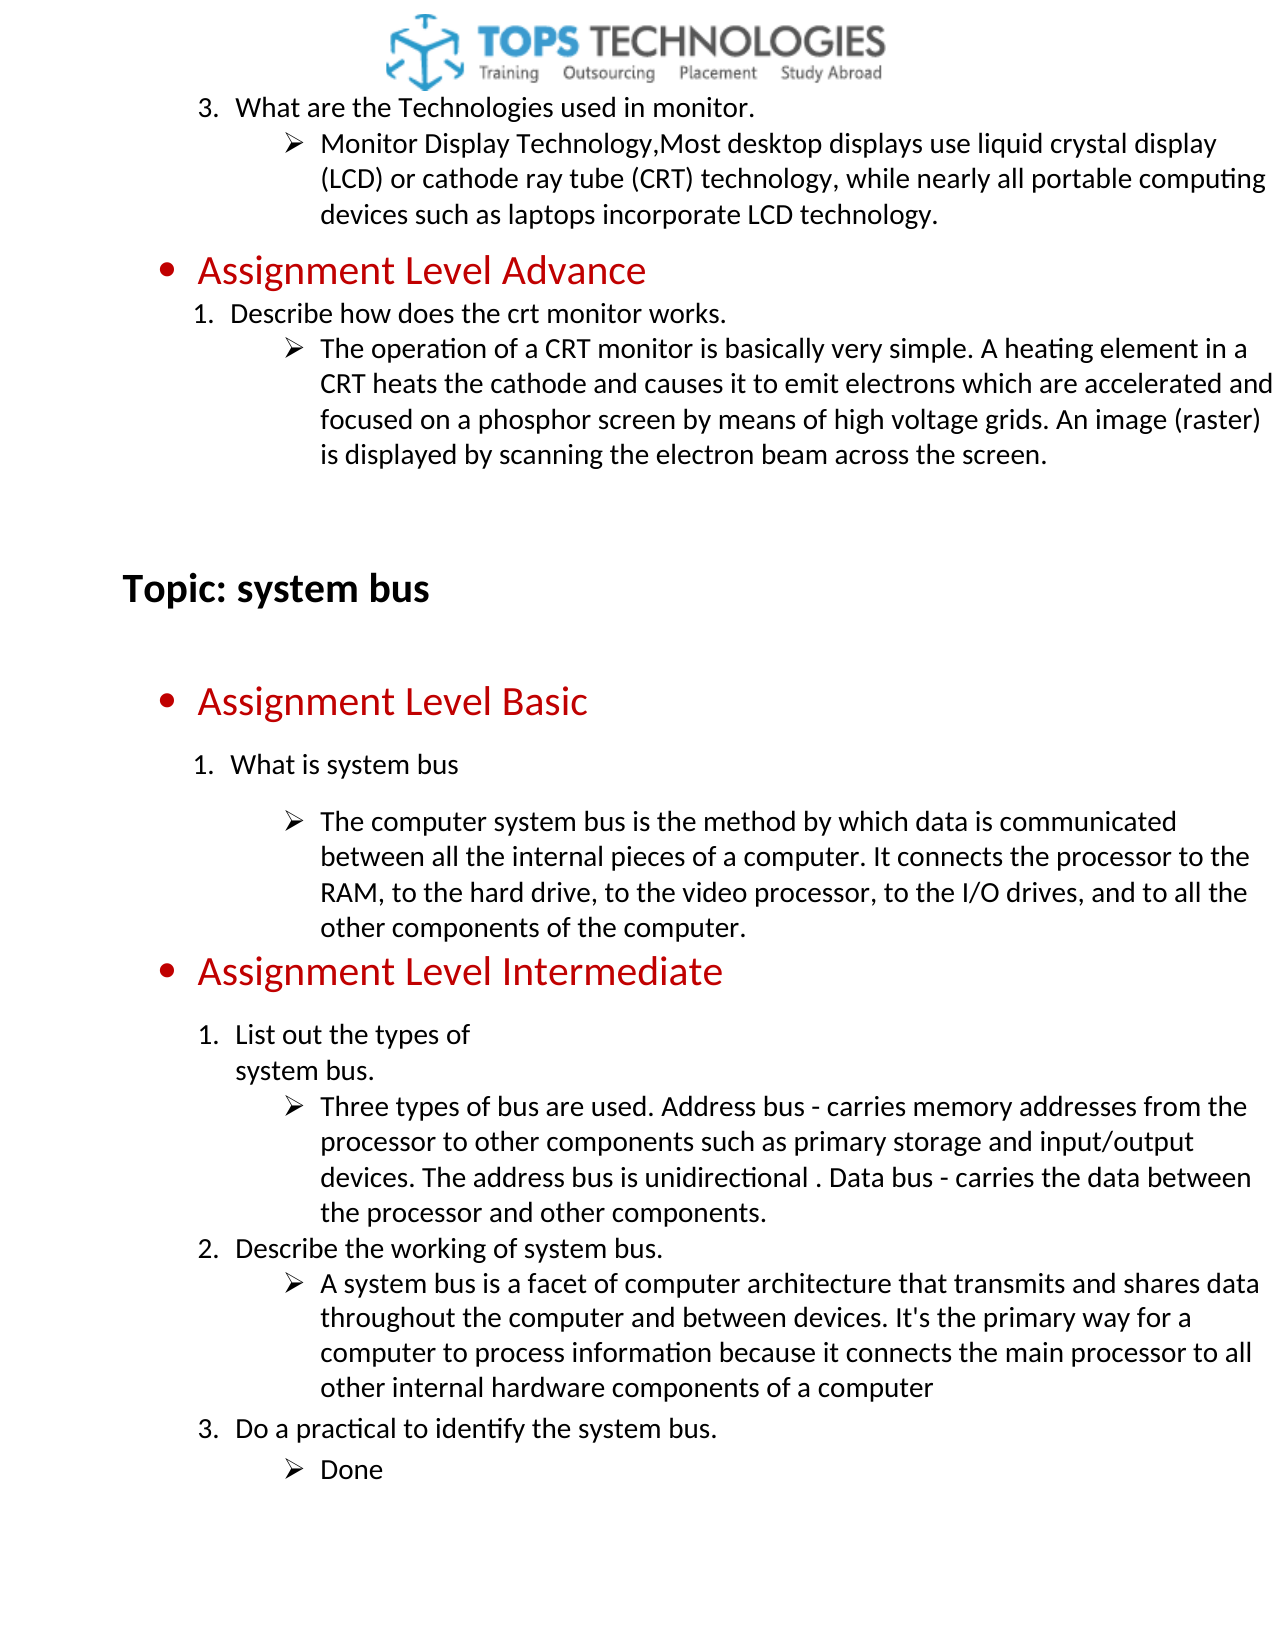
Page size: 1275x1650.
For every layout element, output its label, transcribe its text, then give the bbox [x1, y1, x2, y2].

list Three types of bus are used. Address bus - carries memory addresses from the processor to other components such as primary storage and input/output devices. The address bus is unidirectional . Data bus - carries the data between the processor and other components. [283, 1088, 1275, 1230]
list The operation of a CRT monitor is basically very simple. A heating element in a CRT heats the cathode and causes it to emit electrons which are accelerated and focused on a phosphor screen by means of high voltage grids. An image (raster) is displayed by scanning the electron beam across the screen. [283, 330, 1275, 472]
list Do a practical to identify the system bus. [197, 1410, 1275, 1446]
subtitle Topic: system bus [122, 562, 1275, 613]
picture [386, 14, 886, 89]
list Monitor Display Technology,Most desktop displays use liquid crystal display (LCD) or cathode ray tube (CRT) technology, while nearly all portable computing devices such as laptops incorporate LCD technology. [283, 125, 1275, 232]
list The computer system bus is the method by which data is communicated between all the internal pieces of a computer. It connects the processor to the RAM, to the hard drive, to the video processor, to the I/O drives, and to all the other components of the computer. [283, 803, 1275, 945]
list A system bus is a facet of computer architecture that transmits and shares data throughout the computer and between devices. It's the primary way for a computer to process information because it connects the main processor to all other internal hardware components of a computer [283, 1265, 1275, 1405]
subtitle Assignment Level Intermediate [160, 945, 1275, 996]
subtitle Assignment Level Advance [160, 242, 1275, 295]
list List out the types of system bus. [197, 1016, 560, 1088]
list What is system bus [192, 746, 1275, 782]
list Describe the working of system bus. [197, 1230, 1275, 1265]
list Done [283, 1451, 1275, 1487]
list What are the Technologies used in monitor. [197, 89, 1275, 125]
list Describe how does the crt monitor works. [192, 295, 1275, 330]
subtitle Assignment Level Basic [160, 675, 1275, 726]
